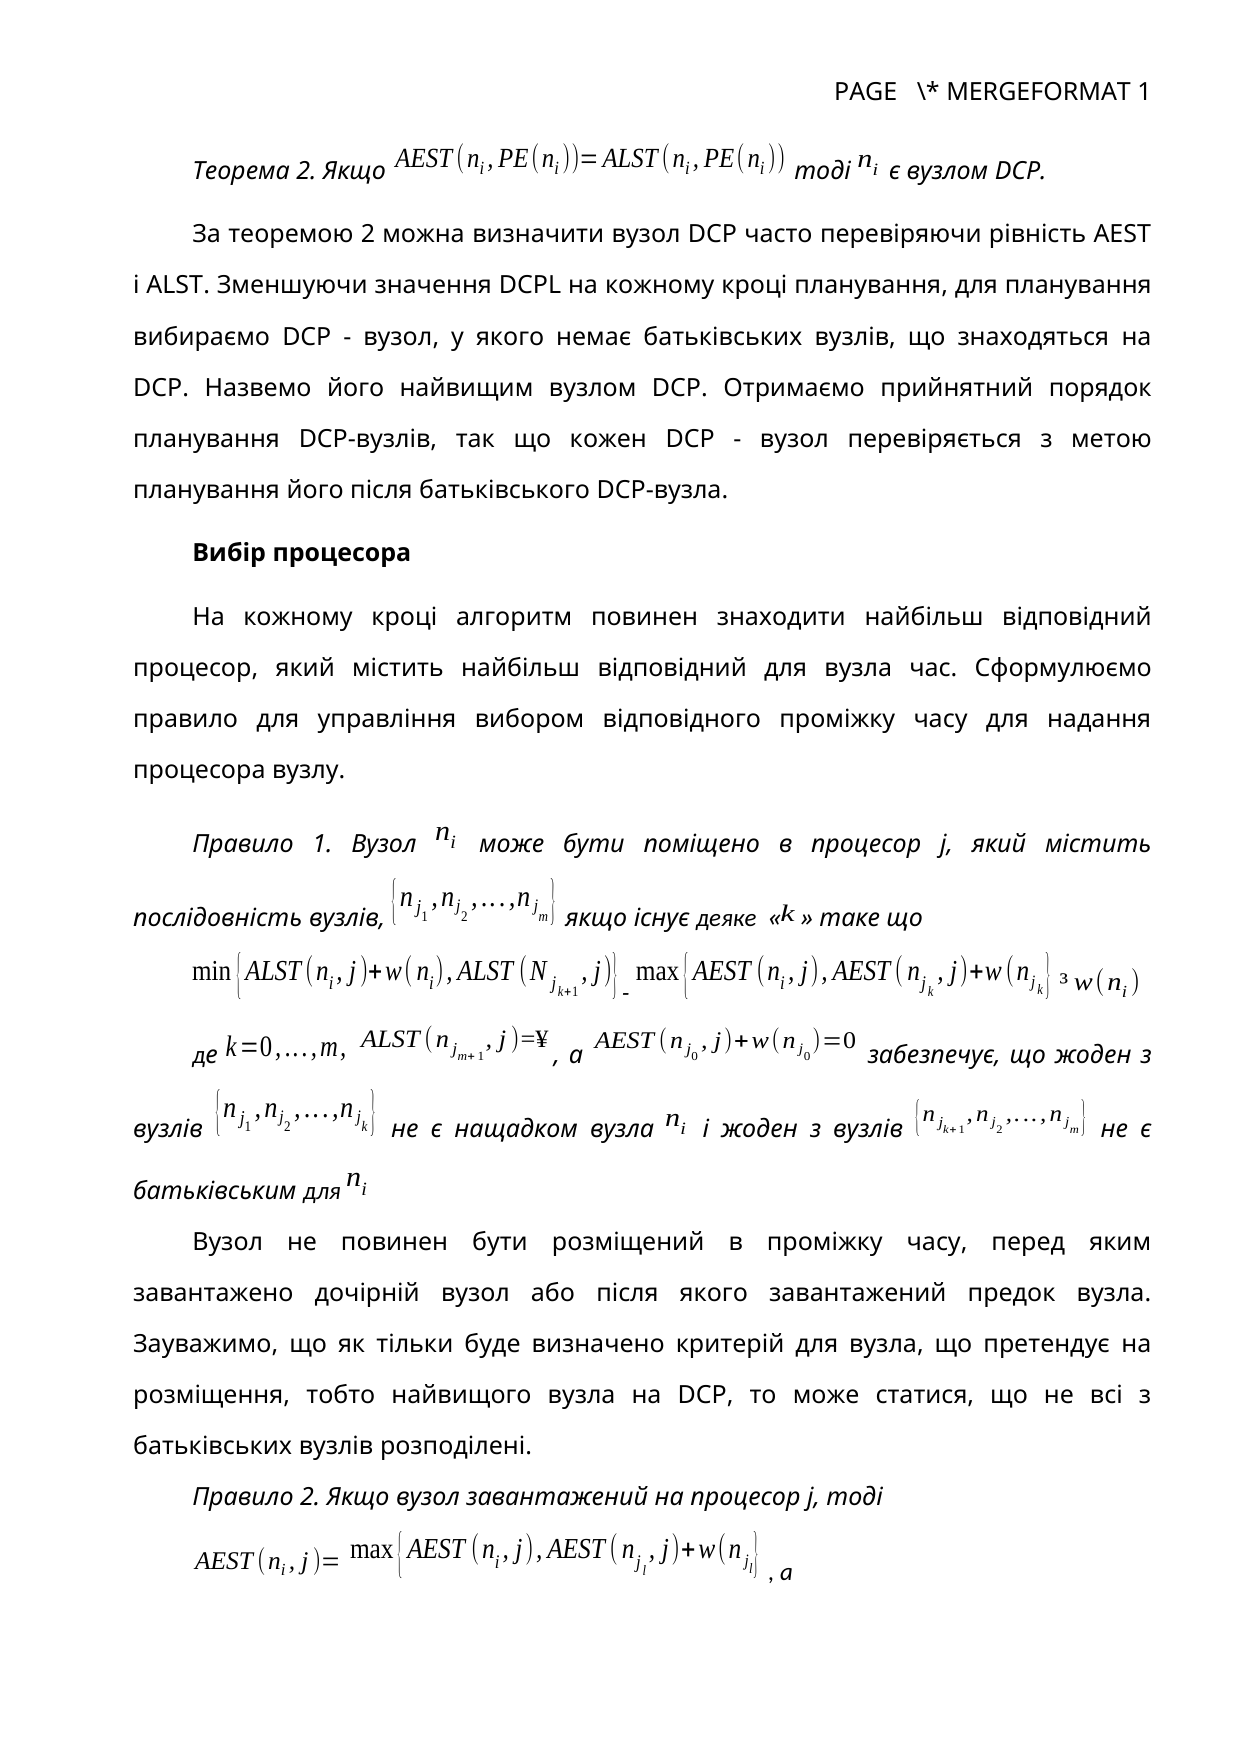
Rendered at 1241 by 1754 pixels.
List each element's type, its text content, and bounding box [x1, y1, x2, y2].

text Вибір процесора [133, 535, 1152, 569]
text За теоремою 2 можна визначити вузол DCP часто перевіряючи рівність AEST і ALST. Зменшуючи значення DCPL на кожному кроці планування, для планування вибираємо DCP - вузол, у якого немає батьківських вузлів, що знаходяться на DCP. Назвемо його найвищим вузлом DCP. Отримаємо прийнятний порядок планування DCP-вузлів, так що кожен DCP - вузол перевіряється з метою планування його після батьківського DCP-вузла. [133, 216, 1152, 505]
text , а [133, 1530, 1152, 1586]
text Вузол не повинен бути розміщений в проміжку часу, перед яким завантажено дочірній вузол або після якого завантажений предок вузла. Зауважимо, що як тільки буде визначено критерій для вузла, що претендує на розміщення, тобто найвищого вузла на DCP, то може статися, що не всі з батьківських вузлів розподілені. [133, 1224, 1152, 1462]
text Теорема 2. Якщо тоді є вузлом DCP. [133, 142, 1152, 187]
text де , а забезпечує, що жоден з вузлів не є нащадком вузла і жоден з вузлів не є батьківським для [133, 1024, 1152, 1207]
text На кожному кроці алгоритм повинен знаходити найбільш відповідний процесор, який містить найбільш відповідний для вузла час. Сформулюємо правило для управління вибором відповідного проміжку часу для надання процесора вузлу. [133, 598, 1152, 786]
text - [133, 951, 1152, 1007]
text Правило 1. Вузол може бути поміщено в процесор j, який містить послідовність вузлів, якщо існує деяке «» таке що [133, 815, 1152, 934]
text Правило 2. Якщо вузол завантажений на процесор j, тоді [133, 1479, 1152, 1513]
